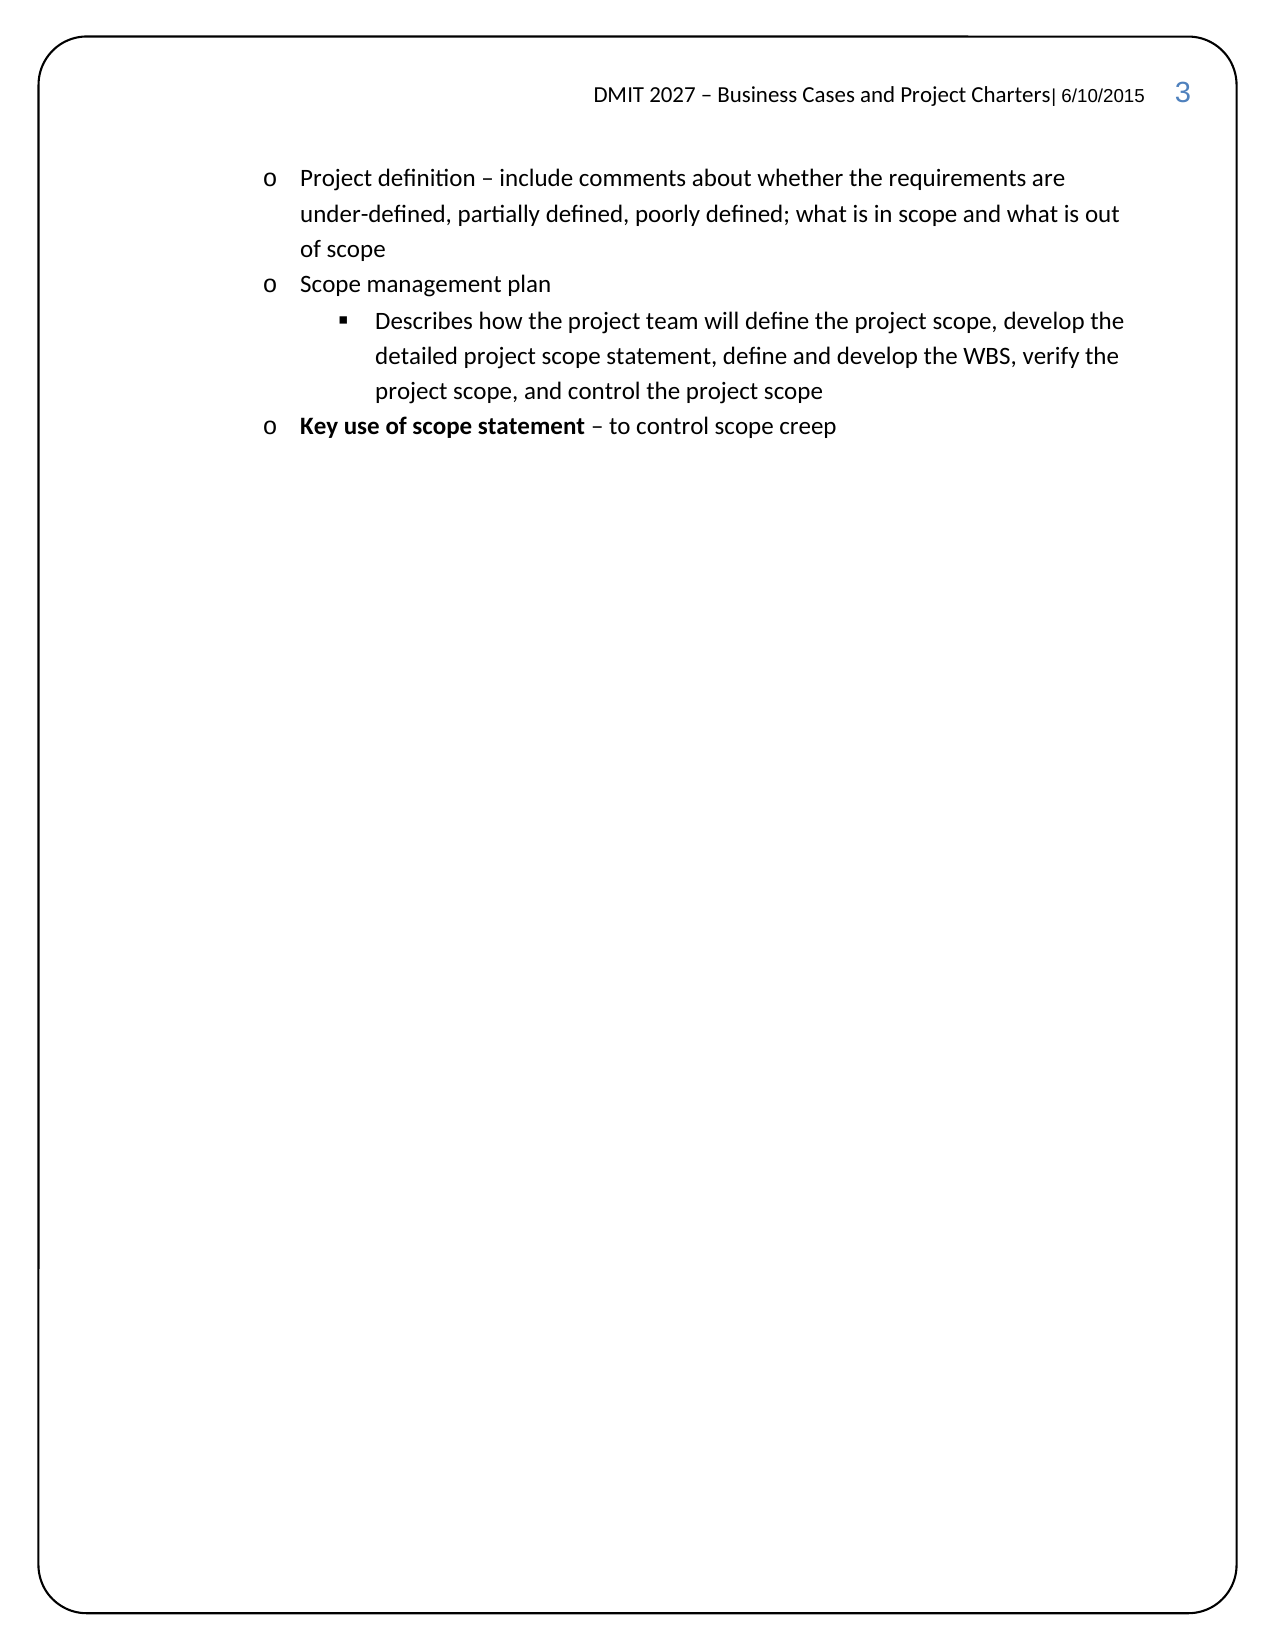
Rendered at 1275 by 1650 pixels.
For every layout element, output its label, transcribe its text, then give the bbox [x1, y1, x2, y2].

list Describes how the project team will define the project scope, develop the detailed project scope statement, define and develop the WBS, verify the project scope, and control the project scope [337, 305, 1125, 406]
list Project definition – include comments about whether the requirements are under-defined, partially defined, poorly defined; what is in scope and what is out of scope [262, 162, 1125, 264]
list Scope management plan [262, 269, 1125, 300]
list Key use of scope statement – to control scope creep [262, 410, 1125, 442]
